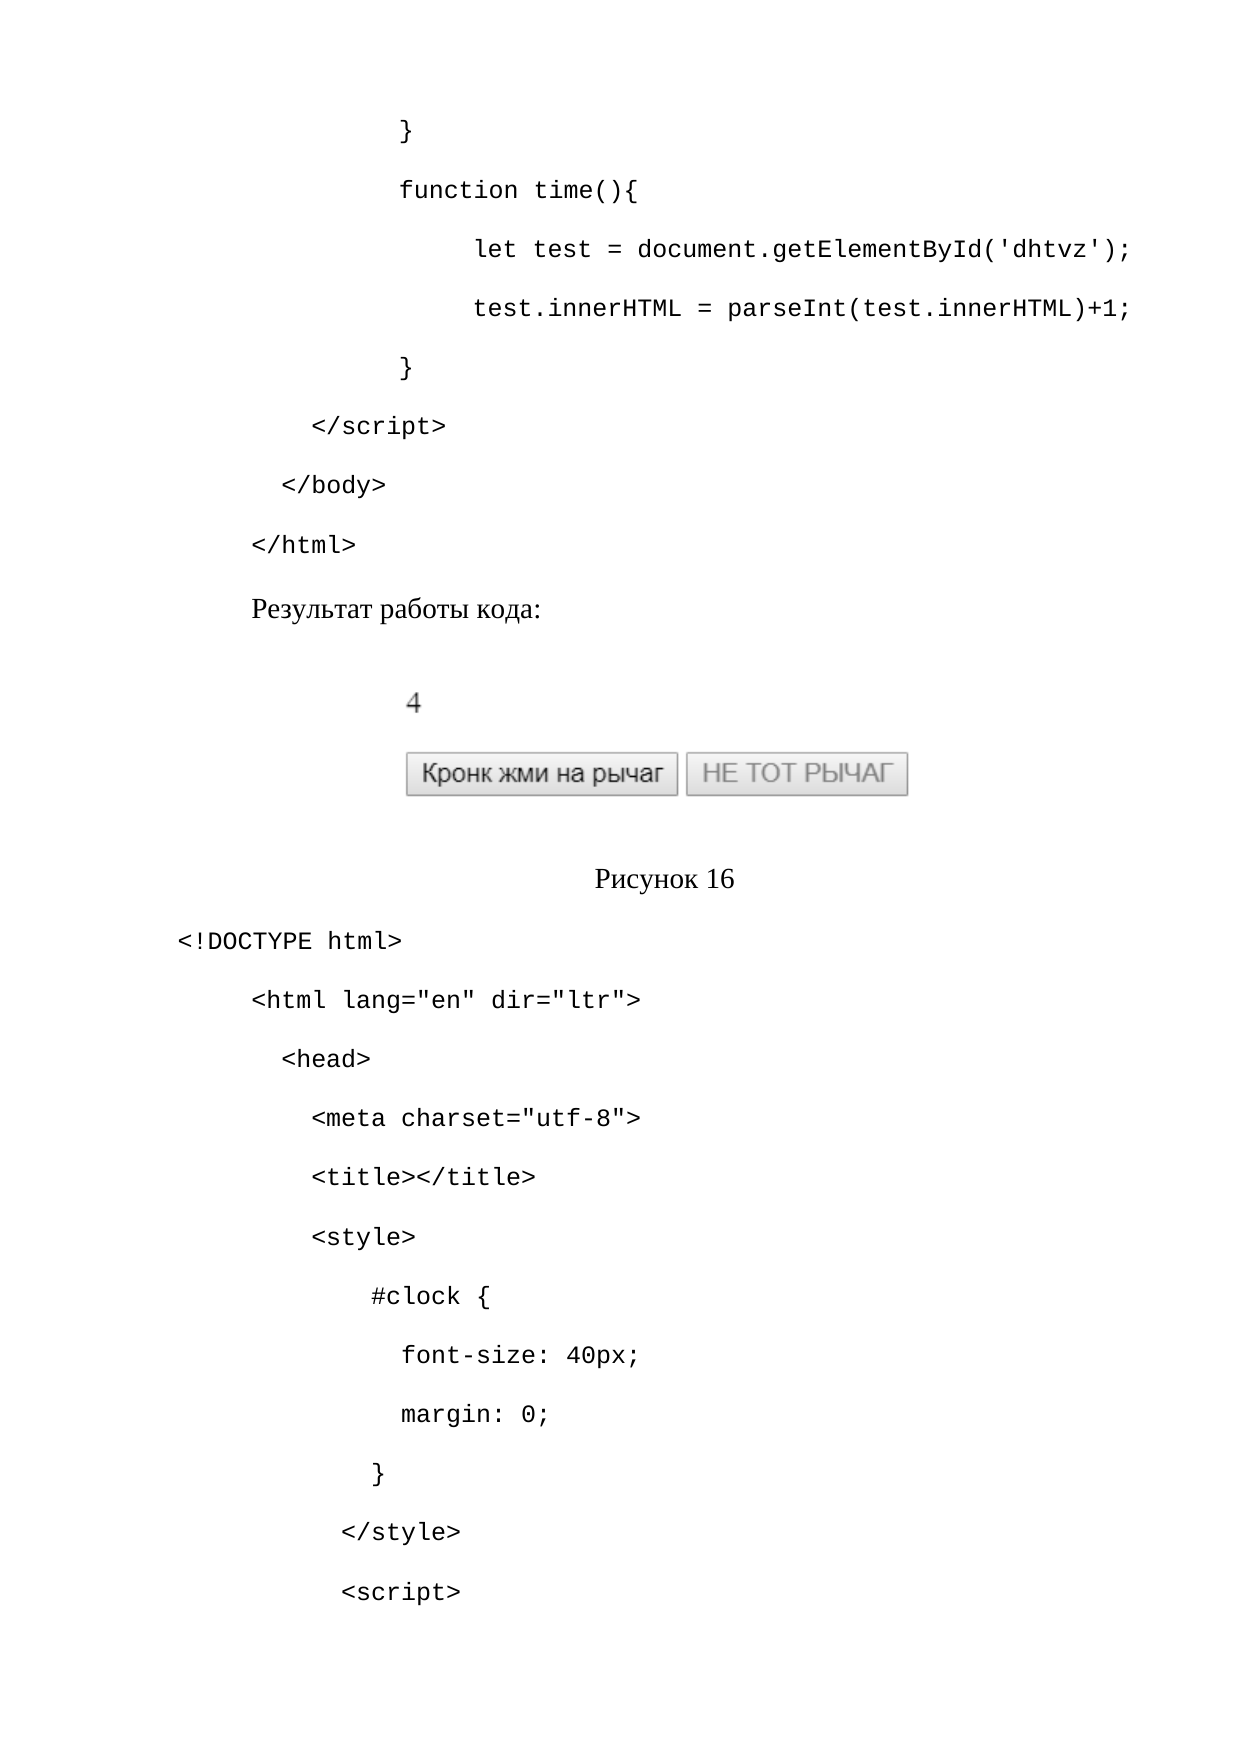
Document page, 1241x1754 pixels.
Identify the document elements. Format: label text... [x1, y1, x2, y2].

text #clock { [177, 1283, 1152, 1312]
text } [177, 355, 1152, 383]
text function time(){ [177, 177, 1152, 206]
text <style> [177, 1224, 1152, 1252]
text let test = document.getElementById('dhtvz'); [177, 236, 1152, 265]
text test.innerHTML = parseInt(test.innerHTML)+1; [177, 296, 1152, 324]
text <meta charset="utf-8"> [177, 1106, 1152, 1134]
picture [397, 658, 932, 831]
text <script> [177, 1579, 1152, 1607]
text <html lang="en" dir="ltr"> [177, 987, 1152, 1016]
text Рисунок 16 [177, 861, 1152, 895]
text margin: 0; [177, 1402, 1152, 1430]
text </script> [177, 414, 1152, 442]
text <!DOCTYPE html> [177, 928, 1152, 957]
text Результат работы кода: [177, 591, 1152, 625]
text font-size: 40px; [177, 1342, 1152, 1371]
text } [177, 1461, 1152, 1489]
text <head> [177, 1047, 1152, 1075]
text } [177, 118, 1152, 146]
text </body> [177, 473, 1152, 501]
text </html> [177, 532, 1152, 561]
text <title></title> [177, 1165, 1152, 1193]
text </style> [177, 1520, 1152, 1548]
